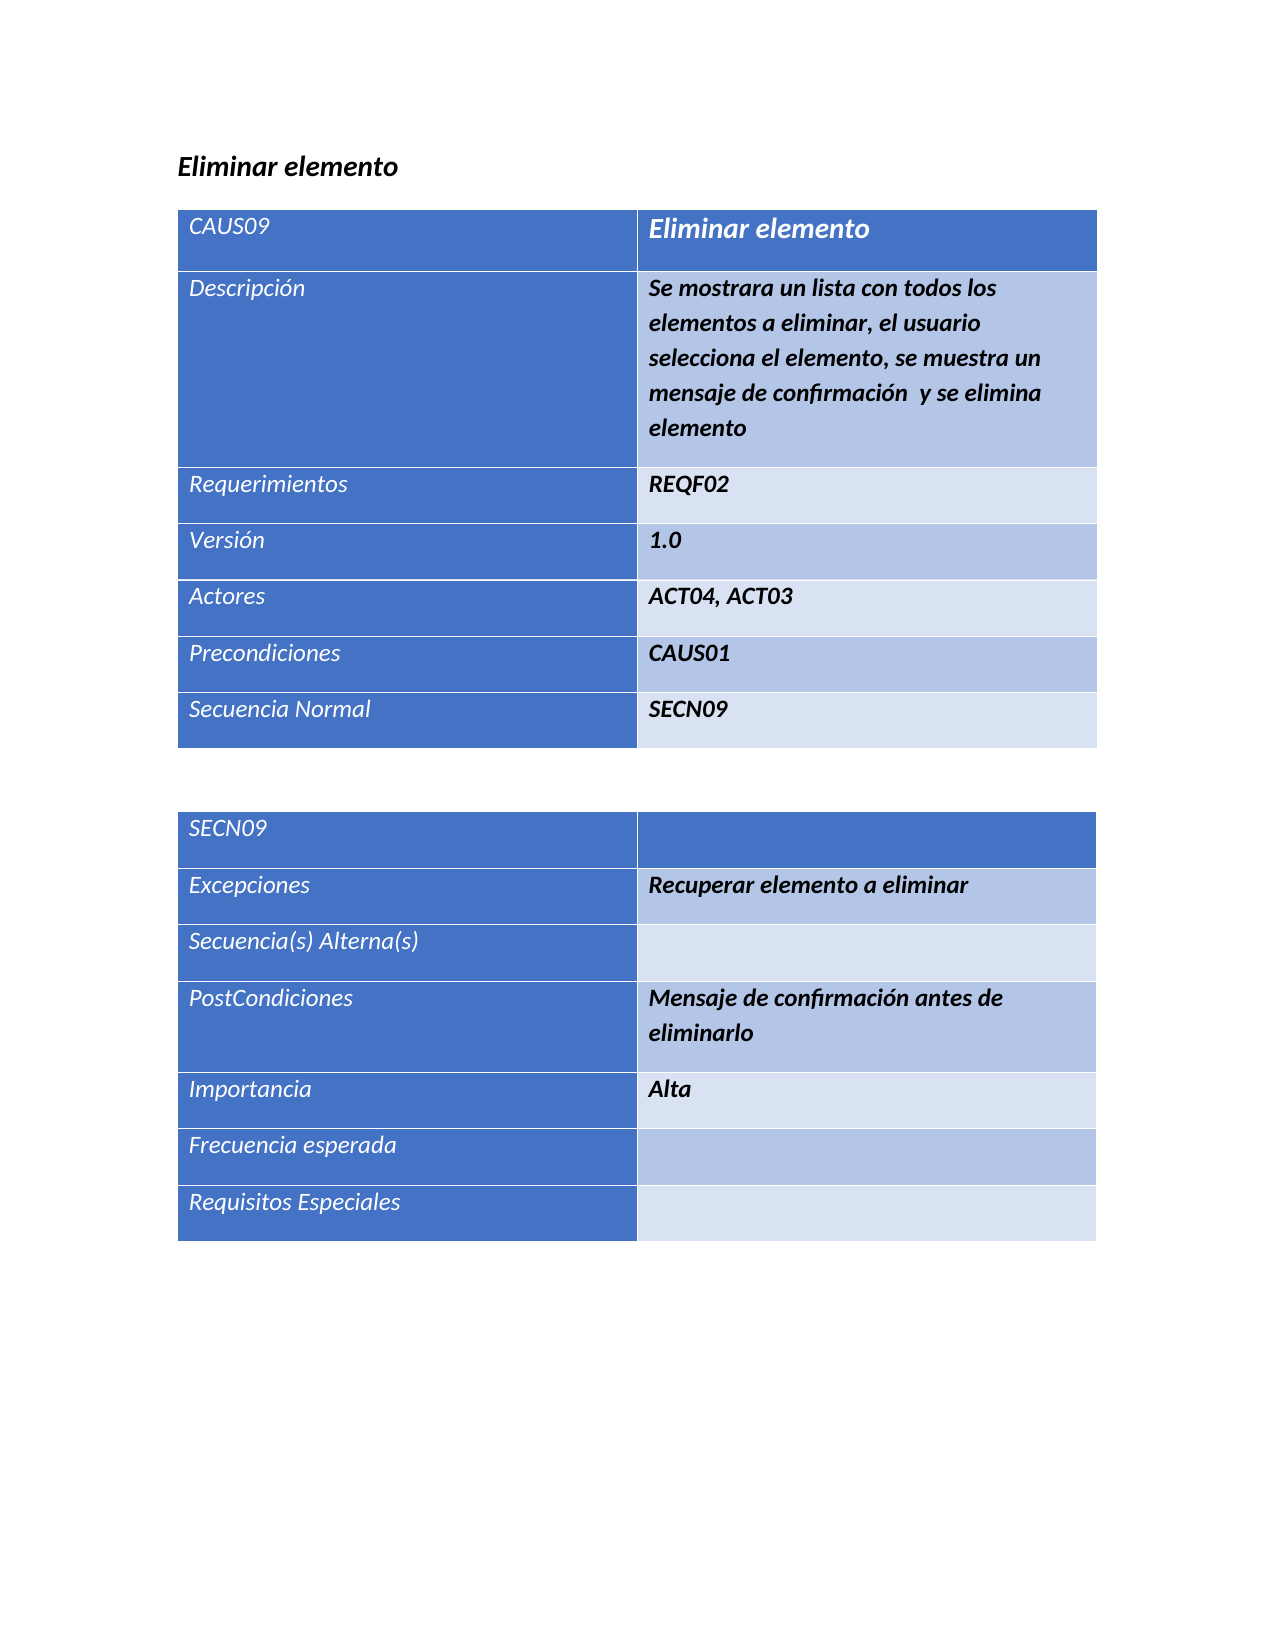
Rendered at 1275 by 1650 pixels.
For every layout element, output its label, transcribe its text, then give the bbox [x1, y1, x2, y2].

table_cell Secuencia(s) Alterna(s) [178, 925, 637, 981]
table_cell Importancia [178, 1073, 637, 1128]
table_cell Requisitos Especiales [178, 1186, 637, 1241]
table_cell Mensaje de confirmación antes de eliminarlo [638, 982, 1096, 1072]
table_cell Actores [178, 581, 637, 636]
table_header [638, 812, 1096, 868]
table_cell REQF02 [638, 468, 1097, 523]
table_cell ACT04, ACT03 [638, 581, 1097, 636]
table_cell Alta [638, 1073, 1096, 1128]
table_cell PostCondiciones [178, 982, 637, 1072]
table_cell [638, 925, 1096, 981]
table_cell CAUS01 [638, 637, 1097, 692]
table_cell Excepciones [178, 869, 637, 924]
table_cell Se mostrara un lista con todos los elementos a eliminar, el usuario selecciona el elemento, se muestra un mensaje de confirmación y se elimina elemento [638, 272, 1097, 467]
table_cell Recuperar elemento a eliminar [638, 869, 1096, 924]
table_cell Frecuencia esperada [178, 1129, 637, 1185]
table_cell Descripción [178, 272, 637, 467]
text Eliminar elemento [177, 148, 1098, 183]
table_header Eliminar elemento [638, 210, 1097, 271]
table_cell Versión [178, 524, 637, 579]
table_cell [638, 1186, 1096, 1241]
table_cell Secuencia Normal [178, 693, 637, 748]
table_header SECN09 [178, 812, 637, 868]
table_cell [638, 1129, 1096, 1185]
table_cell Requerimientos [178, 468, 637, 523]
table_cell 1.0 [638, 524, 1097, 579]
table_cell SECN09 [638, 693, 1097, 748]
table_cell Precondiciones [178, 637, 637, 692]
table_header CAUS09 [178, 210, 637, 271]
